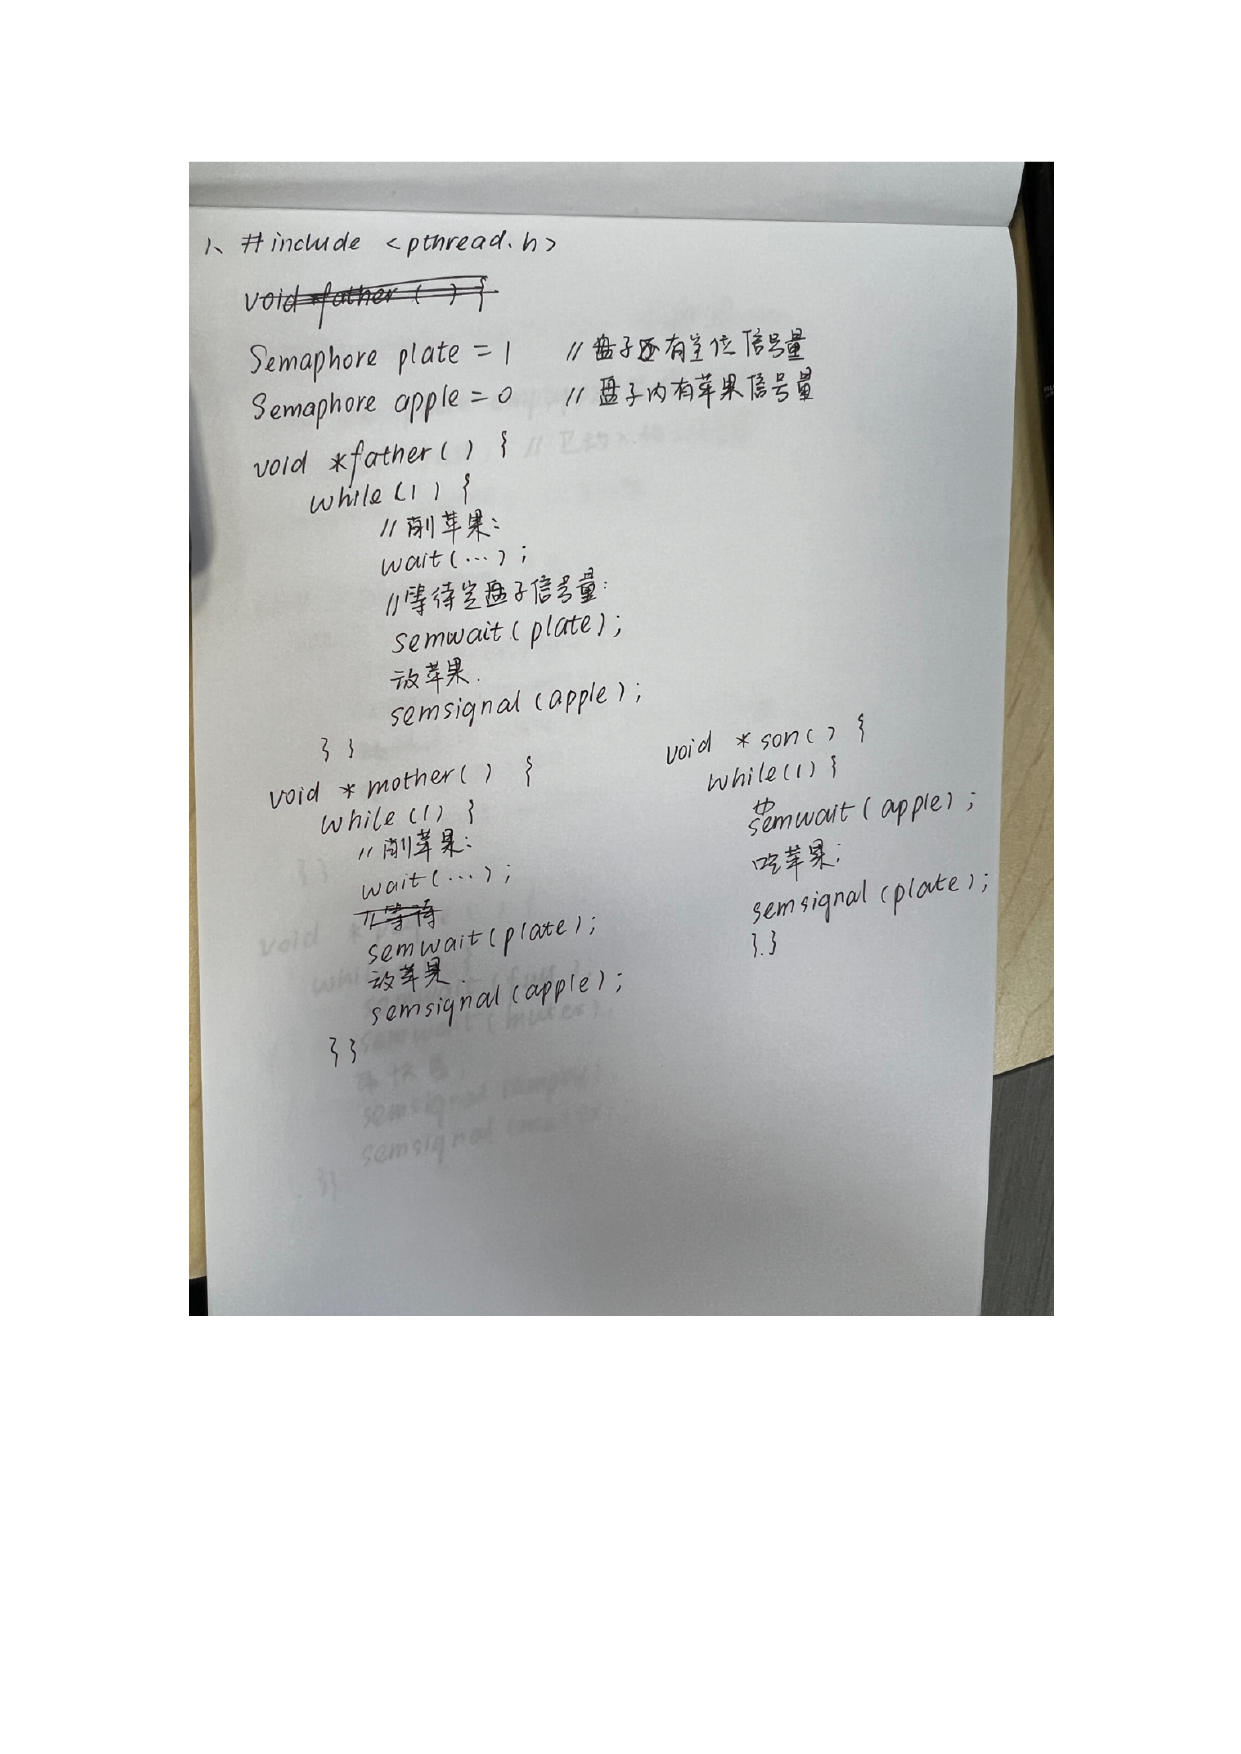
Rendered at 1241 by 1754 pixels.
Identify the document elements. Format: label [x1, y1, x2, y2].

picture [189, 163, 1054, 1315]
